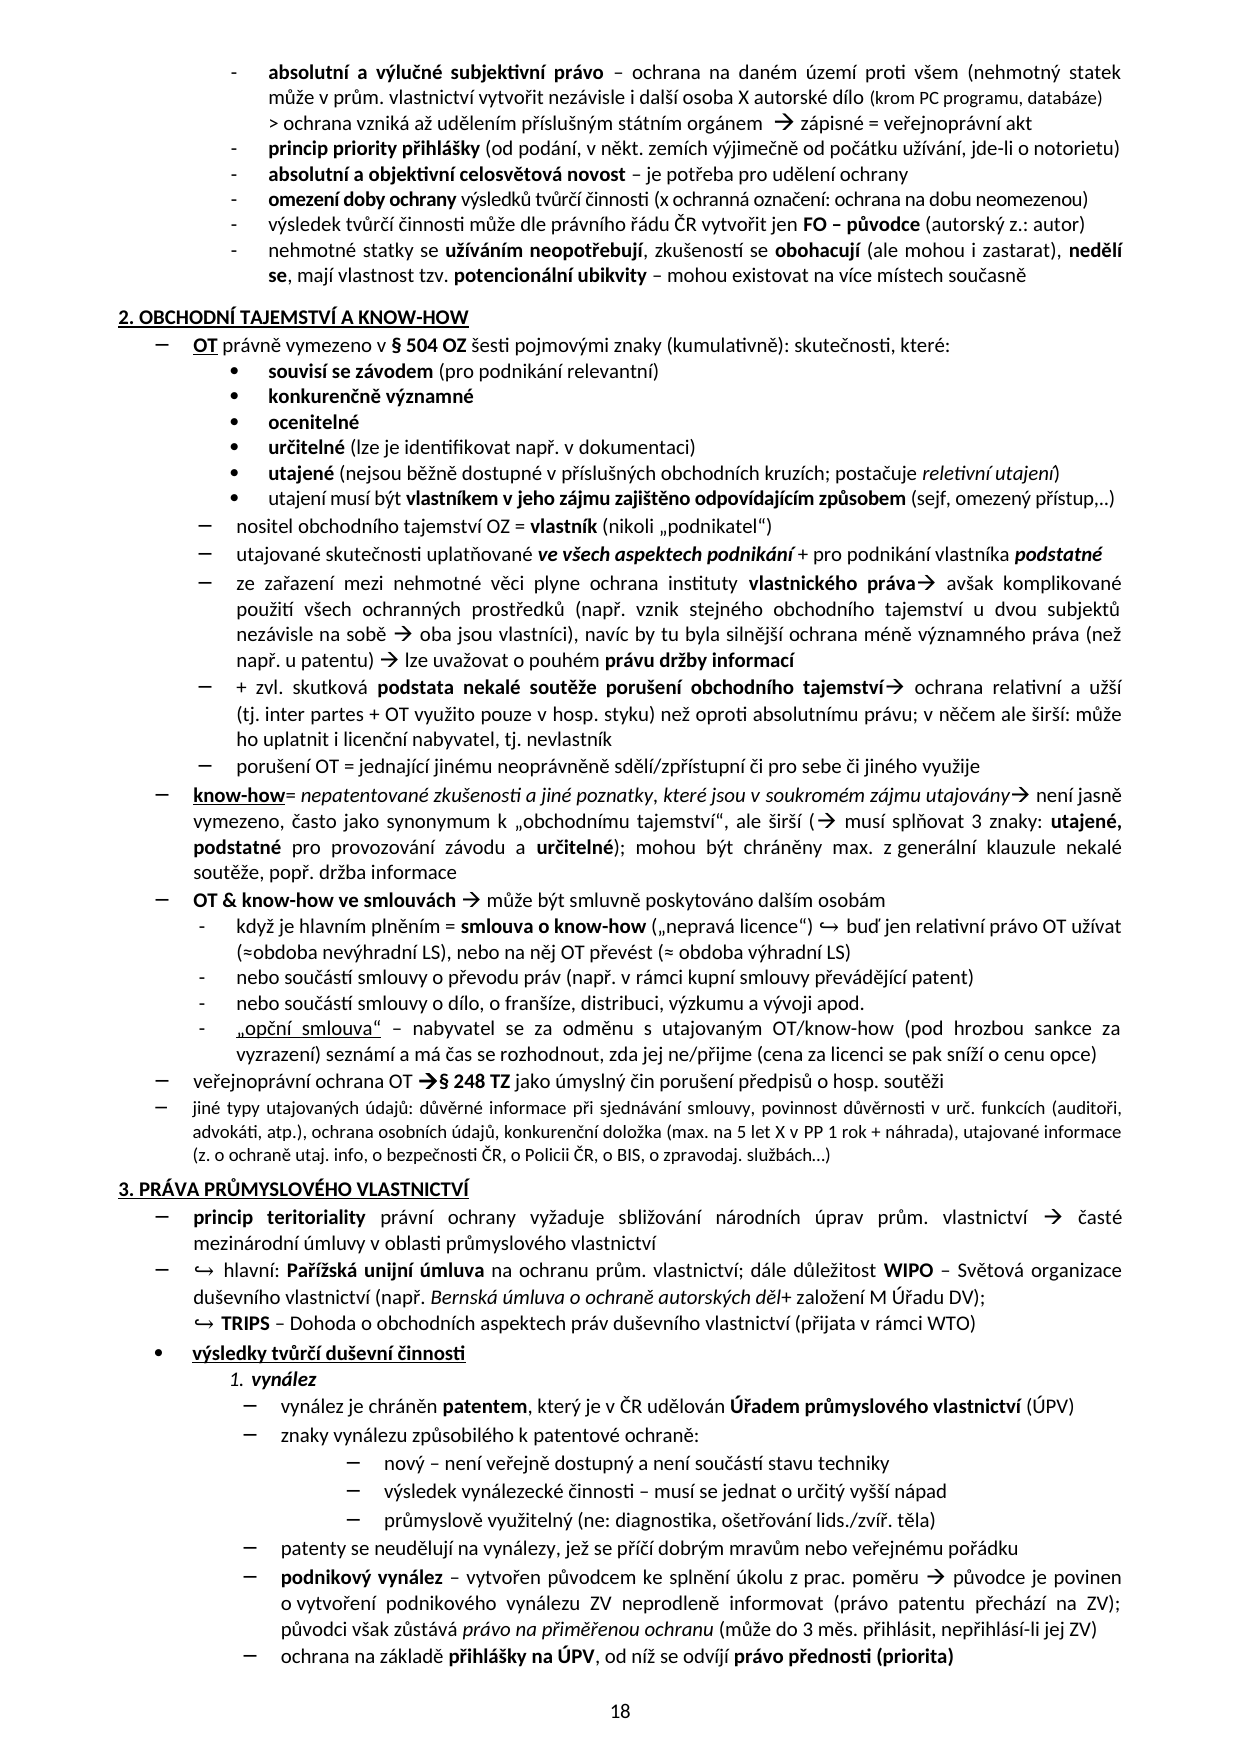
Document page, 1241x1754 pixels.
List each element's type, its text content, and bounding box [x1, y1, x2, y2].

list „opční smlouva“ – nabyvatel se za odměnu s utajovaným OT/know-how (pod hrozbou sankce za vyzrazení) seznámí a má čas se rozhodnout, zda jej ne/přijme (cena za licenci se pak sníží o cenu opce) [199, 1015, 1122, 1066]
list výsledek tvůrčí činnosti může dle právního řádu ČR vytvořit jen FO – původce (autorský z.: autor) [231, 212, 1122, 237]
list výsledek vynálezecké činnosti – musí se jednat o určitý vyšší nápad [347, 1477, 1122, 1505]
list omezení doby ochrany výsledků tvůrčí činnosti (x ochranná označení: ochrana na dobu neomezenou) [231, 186, 1122, 212]
list podnikový vynález – vytvořen původcem ke splnění úkolu z prac. poměru původce je povinen o vytvoření podnikového vynálezu ZV neprodleně informovat (právo patentu přechází na ZV); původci však zůstává právo na přiměřenou ochranu (může do 3 měs. přihlásit, nepřihlásí-li jej ZV) [243, 1562, 1122, 1641]
list know-how= nepatentované zkušenosti a jiné poznatky, které jsou v soukromém zájmu utajovány není jasně vymezeno, často jako synonymum k „obchodnímu tajemství“, ale širší ( musí splňovat 3 znaky: utajené, podstatné pro provozování závodu a určitelné); mohou být chráněny max. z generální klauzule nekalé soutěže, popř. držba informace [156, 780, 1122, 885]
list vynález [228, 1366, 1122, 1391]
list průmyslově využitelný (ne: diagnostika, ošetřování lids./zvíř. těla) [347, 1505, 1122, 1533]
list znaky vynálezu způsobilého k patentové ochraně: [243, 1420, 1122, 1448]
list výsledky tvůrčí duševní činnosti [155, 1340, 1122, 1366]
list nový – není veřejně dostupný a není součástí stavu techniky [347, 1448, 1122, 1477]
list jiné typy utajovaných údajů: důvěrné informace při sjednávání smlouvy, povinnost důvěrnosti v urč. funkcích (auditoři, advokáti, atp.), ochrana osobních údajů, konkurenční doložka (max. na 5 let X v PP 1 rok + náhrada), utajované informace (z. o ochraně utaj. info, o bezpečnosti ČR, o Policii ČR, o BIS, o zpravodaj. službách…) [155, 1094, 1122, 1166]
list ochrana na základě přihlášky na ÚPV, od níž se odvíjí právo přednosti (priorita) [243, 1641, 1122, 1669]
list OT & know-how ve smlouvách může být smluvně poskytováno dalším osobám [156, 885, 1122, 913]
list nehmotné statky se užíváním neopotřebují, zkušeností se obohacují (ale mohou i zastarat), nedělí se, mají vlastnost tzv. potencionální ubikvity – mohou existovat na více místech současně [231, 237, 1122, 288]
list princip priority přihlášky (od podání, v někt. zemích výjimečně od počátku užívání, jde-li o notorietu) [231, 135, 1122, 161]
list ↪ hlavní: Pařížská unijní úmluva na ochranu prům. vlastnictví; dále důležitost WIPO – Světová organizace duševního vlastnictví (např. Bernská úmluva o ochraně autorských děl+ založení M Úřadu DV); [156, 1256, 1122, 1309]
text 3. PRÁVA PRŮMYSLOVÉHO VLASTNICTVÍ [118, 1176, 1122, 1202]
list utajené (nejsou běžně dostupné v příslušných obchodních kruzích; postačuje reletivní utajení) [231, 460, 1122, 485]
list OT právně vymezeno v § 504 OZ šesti pojmovými znaky (kumulativně): skutečnosti, které: [156, 330, 1122, 358]
list určitelné (lze je identifikovat např. v dokumentaci) [231, 434, 1122, 460]
list souvisí se závodem (pro podnikání relevantní) [231, 358, 1122, 384]
text 2. OBCHODNÍ TAJEMSTVÍ A KNOW-HOW [118, 304, 1122, 330]
list porušení OT = jednající jinému neoprávněně sdělí/zpřístupní či pro sebe či jiného využije [199, 752, 1122, 780]
list patenty se neudělují na vynálezy, jež se příčí dobrým mravům nebo veřejnému pořádku [243, 1533, 1122, 1562]
list konkurenčně významné [231, 384, 1122, 409]
list absolutní a výlučné subjektivní právo – ochrana na daném území proti všem (nehmotný statek může v prům. vlastnictví vytvořit nezávisle i další osoba X autorské dílo (krom PC programu, databáze) [231, 59, 1122, 110]
list ↪ TRIPS – Dohoda o obchodních aspektech práv duševního vlastnictví (přijata v rámci WTO) [193, 1309, 1122, 1335]
list utajení musí být vlastníkem v jeho zájmu zajištěno odpovídajícím způsobem (sejf, omezený přístup,..) [231, 485, 1122, 511]
list + zvl. skutková podstata nekalé soutěže porušení obchodního tajemství ochrana relativní a užší (tj. inter partes + OT využito pouze v hosp. styku) než oproti absolutnímu právu; v něčem ale širší: může ho uplatnit i licenční nabyvatel, tj. nevlastník [199, 672, 1122, 752]
list když je hlavním plněním = smlouva o know-how („nepravá licence“) ↪ buď jen relativní právo OT užívat (≈obdoba nevýhradní LS), nebo na něj OT převést (≈ obdoba výhradní LS) [199, 913, 1122, 964]
list absolutní a objektivní celosvětová novost – je potřeba pro udělení ochrany [231, 161, 1122, 186]
list ze zařazení mezi nehmotné věci plyne ochrana instituty vlastnického práva avšak komplikované použití všech ochranných prostředků (např. vznik stejného obchodního tajemství u dvou subjektů nezávisle na sobě oba jsou vlastníci), navíc by tu byla silnější ochrana méně významného práva (než např. u patentu) lze uvažovat o pouhém právu držby informací [199, 568, 1122, 672]
list veřejnoprávní ochrana OT § 248 TZ jako úmyslný čin porušení předpisů o hosp. soutěži [156, 1066, 1122, 1094]
list nositel obchodního tajemství OZ = vlastník (nikoli „podnikatel“) [199, 511, 1122, 539]
list ocenitelné [231, 409, 1122, 434]
list princip teritoriality právní ochrany vyžaduje sbližování národních úprav prům. vlastnictví časté mezinárodní úmluvy v oblasti průmyslového vlastnictví [156, 1202, 1122, 1256]
list nebo součástí smlouvy o převodu práv (např. v rámci kupní smlouvy převádějící patent) [199, 964, 1122, 990]
list utajované skutečnosti uplatňované ve všech aspektech podnikání + pro podnikání vlastníka podstatné [199, 539, 1122, 568]
list > ochrana vzniká až udělením příslušným státním orgánem zápisné = veřejnoprávní akt [268, 110, 1122, 135]
list vynález je chráněn patentem, který je v ČR udělován Úřadem průmyslového vlastnictví (ÚPV) [243, 1391, 1122, 1420]
list nebo součástí smlouvy o dílo, o franšíze, distribuci, výzkumu a vývoji apod. [199, 990, 1122, 1015]
